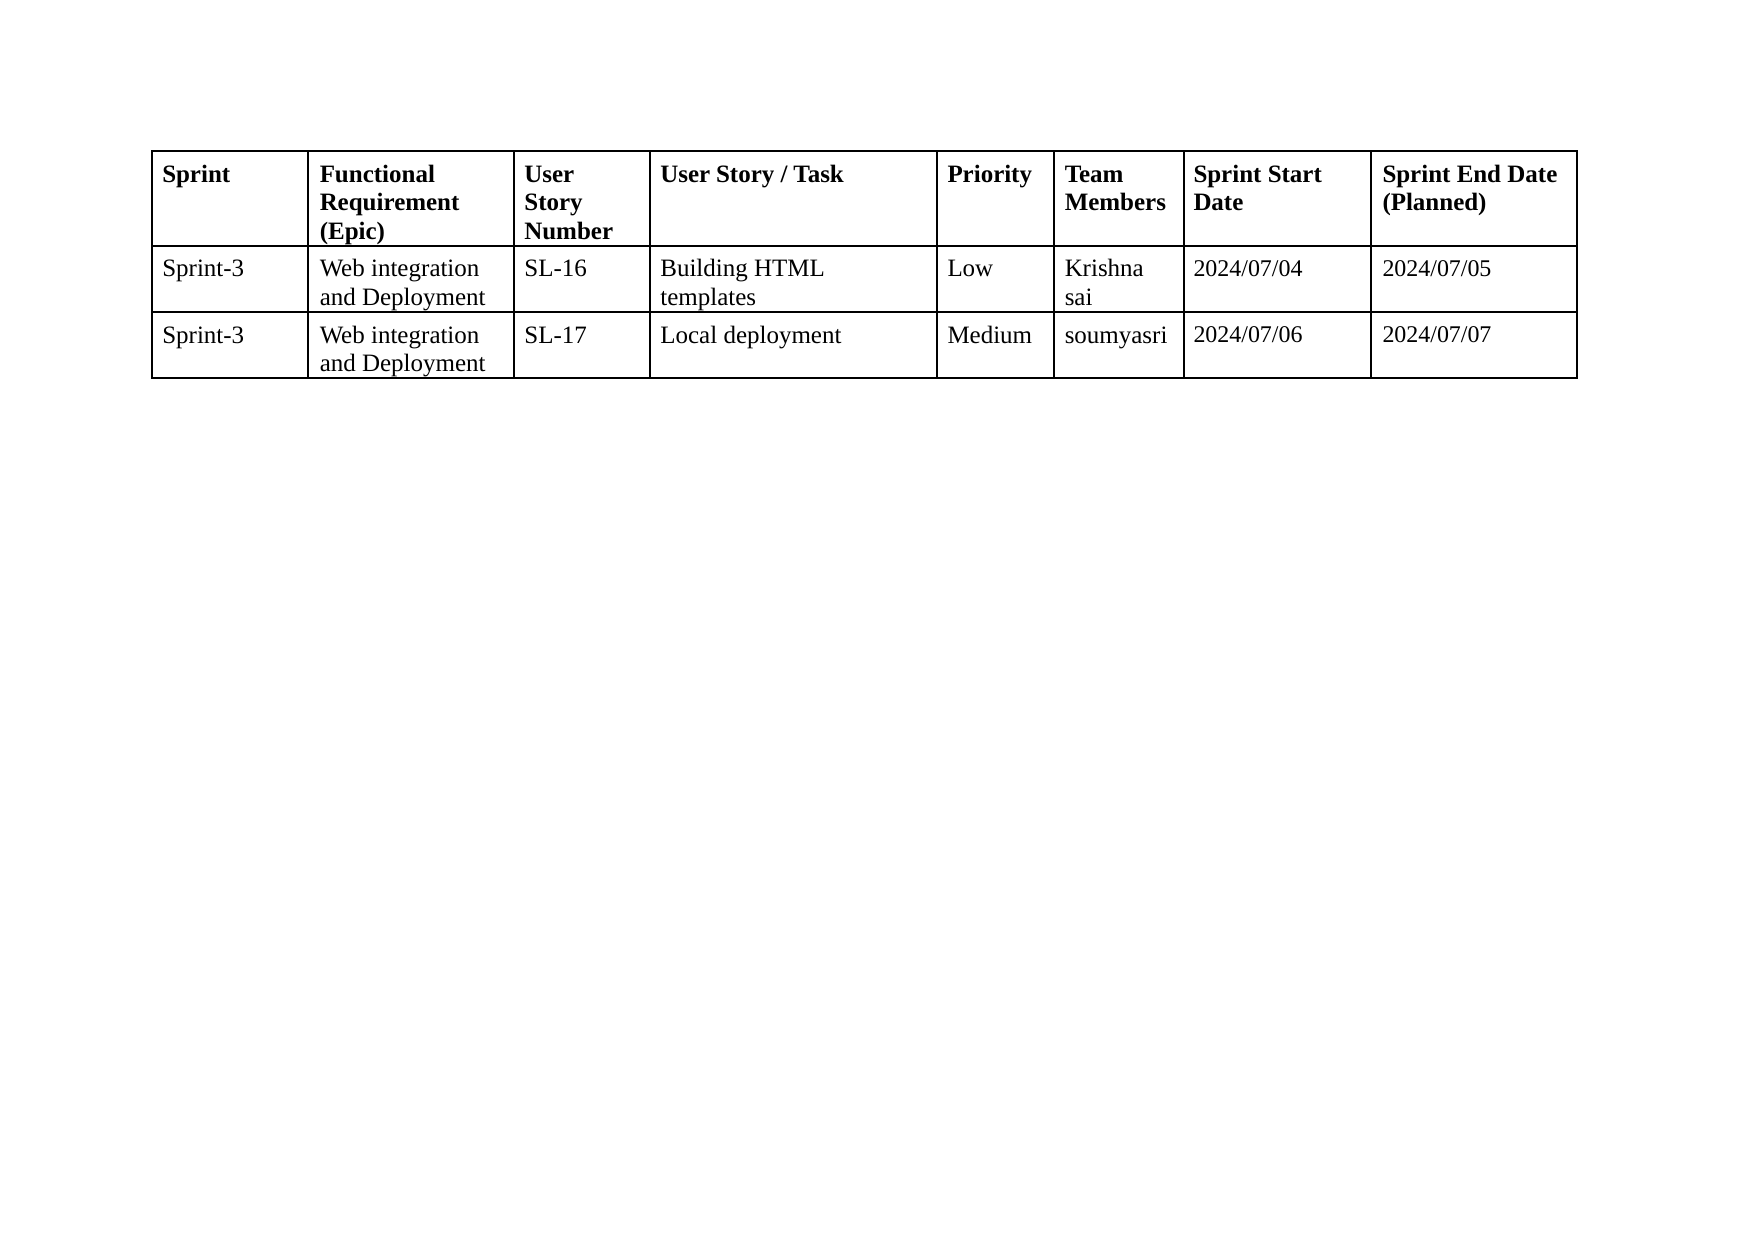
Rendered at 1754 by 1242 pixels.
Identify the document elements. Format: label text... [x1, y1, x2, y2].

table_cell Building HTML templates [651, 247, 936, 311]
table_cell 2024/07/07 [1372, 313, 1576, 377]
table_cell Web integration and Deployment [309, 313, 513, 377]
table_cell Functional Requirement (Epic) [309, 152, 513, 245]
table_cell Sprint-3 [153, 313, 307, 377]
table_cell Sprint End Date (Planned) [1372, 152, 1576, 245]
table_cell SL-16 [515, 247, 649, 311]
table_cell Sprint Start Date [1185, 152, 1370, 245]
table_cell Sprint [153, 152, 307, 245]
table_cell User Story / Task [651, 152, 936, 245]
table_cell 2024/07/05 [1372, 247, 1576, 311]
table_cell 2024/07/06 [1185, 313, 1370, 377]
table_cell Team Members [1055, 152, 1183, 245]
table_cell Sprint-3 [153, 247, 307, 311]
table_cell SL-17 [515, 313, 649, 377]
table_cell Low [938, 247, 1053, 311]
table_cell Local deployment [651, 313, 936, 377]
table_cell 2024/07/04 [1185, 247, 1370, 311]
table_cell Priority [938, 152, 1053, 245]
table_cell Web integration and Deployment [309, 247, 513, 311]
table_cell soumyasri [1055, 313, 1183, 377]
table_cell User Story Number [515, 152, 649, 245]
table_cell Krishna sai [1055, 247, 1183, 311]
table_cell Medium [938, 313, 1053, 377]
